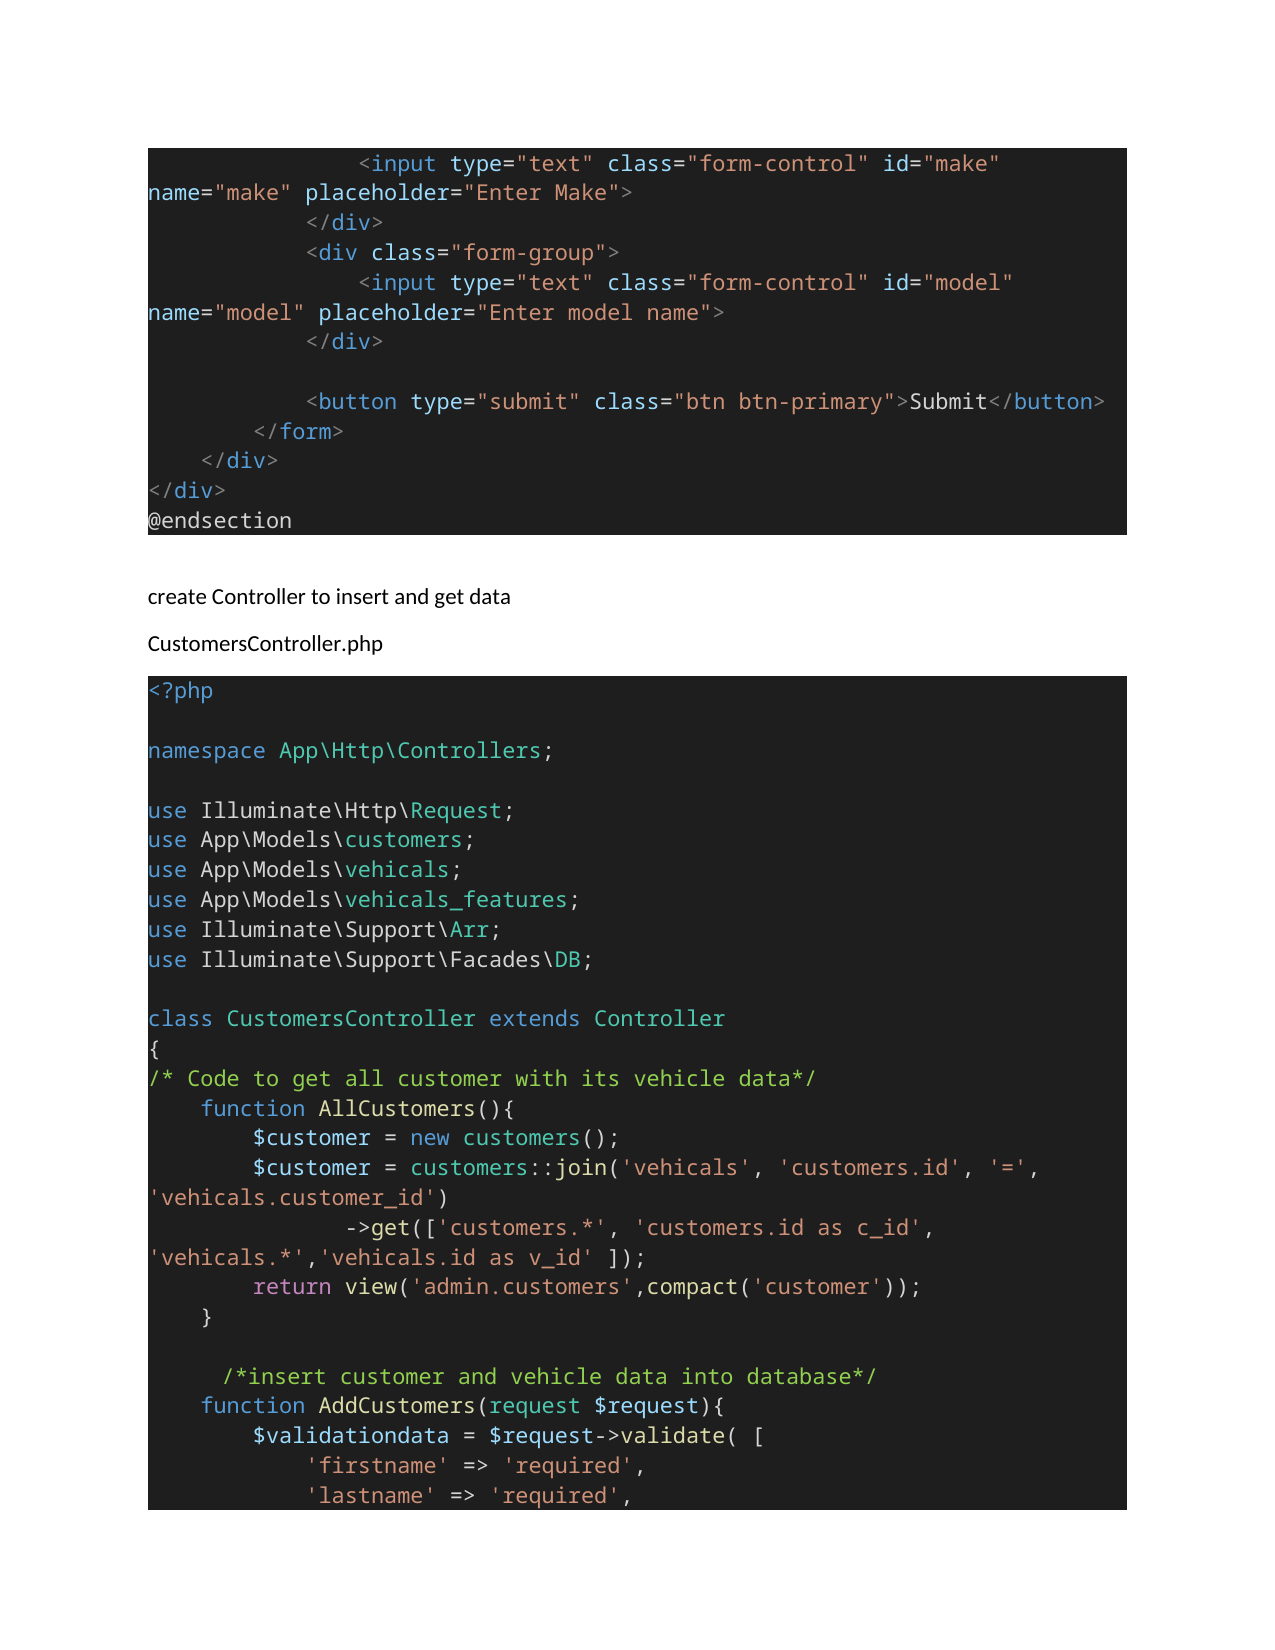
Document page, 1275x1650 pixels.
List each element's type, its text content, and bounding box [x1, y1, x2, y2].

text function AddCustomers(request $request){ [148, 1391, 1127, 1420]
text ->get(['customers.*', 'customers.id as c_id', 'vehicals.*','vehicals.id as v_id' ]); [148, 1212, 1127, 1271]
text $validationdata = $request->validate( [ [148, 1420, 1127, 1450]
text @endsection [148, 505, 1127, 535]
text return view('admin.customers',compact('customer')); [148, 1271, 1127, 1301]
text use Illuminate\Support\Facades\DB; [148, 944, 1127, 973]
text use App\Models\vehicals; [148, 854, 1127, 884]
text use Illuminate\Http\Request; [148, 795, 1127, 824]
text <div class="form-group"> [148, 237, 1127, 267]
text create Controller to insert and get data [148, 582, 1127, 610]
text </div> [148, 446, 1127, 475]
text function AllCustomers(){ [148, 1093, 1127, 1122]
text </div> [148, 207, 1127, 237]
text { [148, 1033, 1127, 1063]
text use Illuminate\Support\Arr; [148, 914, 1127, 944]
text <button type="submit" class="btn btn-primary">Submit</button> [148, 386, 1127, 416]
text </form> [148, 416, 1127, 446]
text } [148, 1301, 1127, 1331]
text $customer = new customers(); [148, 1122, 1127, 1152]
text 'lastname' => 'required', [148, 1480, 1127, 1510]
text use App\Models\vehicals_features; [148, 884, 1127, 914]
text use App\Models\customers; [148, 824, 1127, 854]
text <input type="text" class="form-control" id="make" name="make" placeholder="Enter Make"> [148, 148, 1127, 207]
text class CustomersController extends Controller [148, 1003, 1127, 1033]
text </div> [148, 475, 1127, 505]
text <input type="text" class="form-control" id="model" name="model" placeholder="Enter model name"> [148, 267, 1127, 326]
text CustomersController.php [148, 629, 1127, 657]
text </div> [148, 326, 1127, 356]
text $customer = customers::join('vehicals', 'customers.id', '=', 'vehicals.customer_id') [148, 1152, 1127, 1212]
text /*insert customer and vehicle data into database*/ [148, 1361, 1127, 1391]
text /* Code to get all customer with its vehicle data*/ [148, 1063, 1127, 1093]
text namespace App\Http\Controllers; [148, 735, 1127, 765]
text 'firstname' => 'required', [148, 1450, 1127, 1480]
text <?php [148, 676, 1127, 705]
